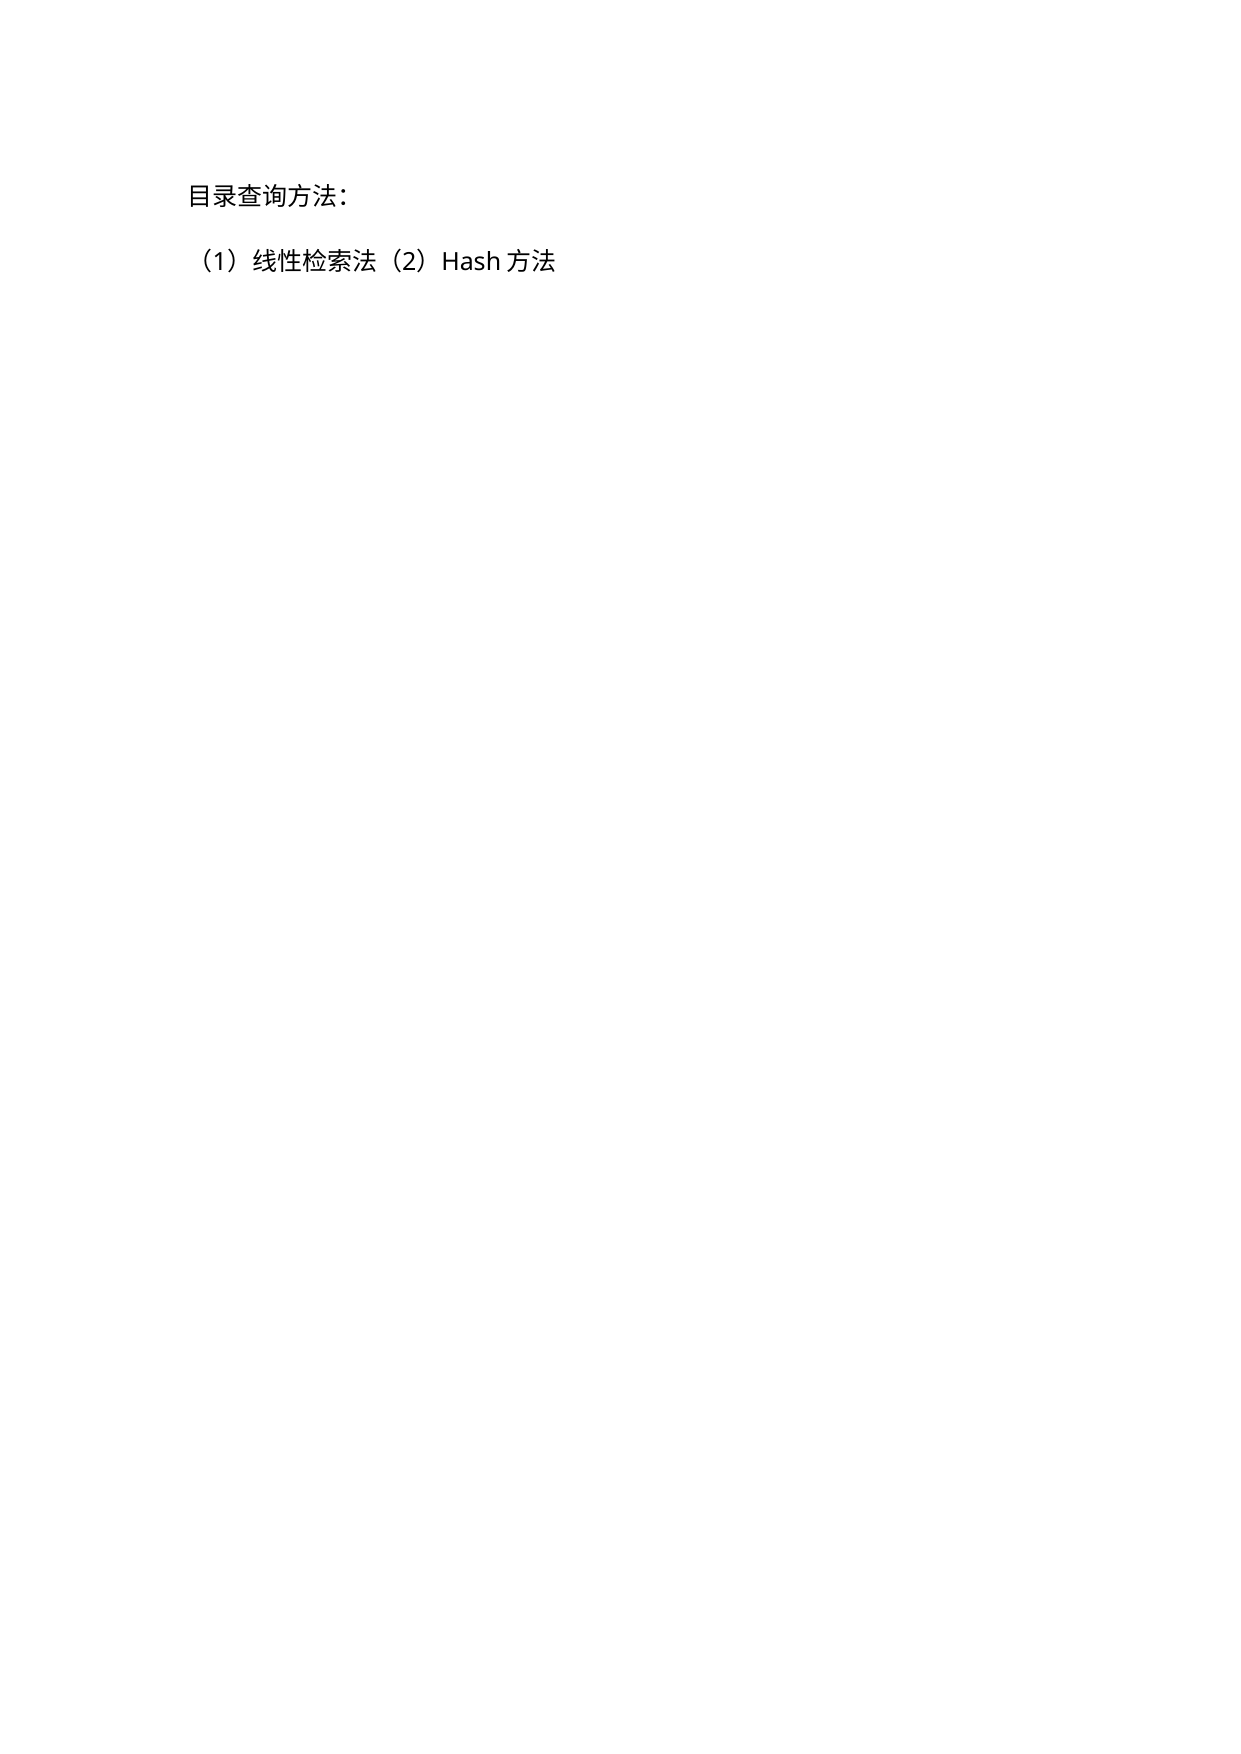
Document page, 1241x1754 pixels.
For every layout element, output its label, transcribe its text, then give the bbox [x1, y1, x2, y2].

text 目录查询方法： [187, 162, 1053, 227]
text （1）线性检索法（2）Hash方法 [187, 227, 1053, 292]
